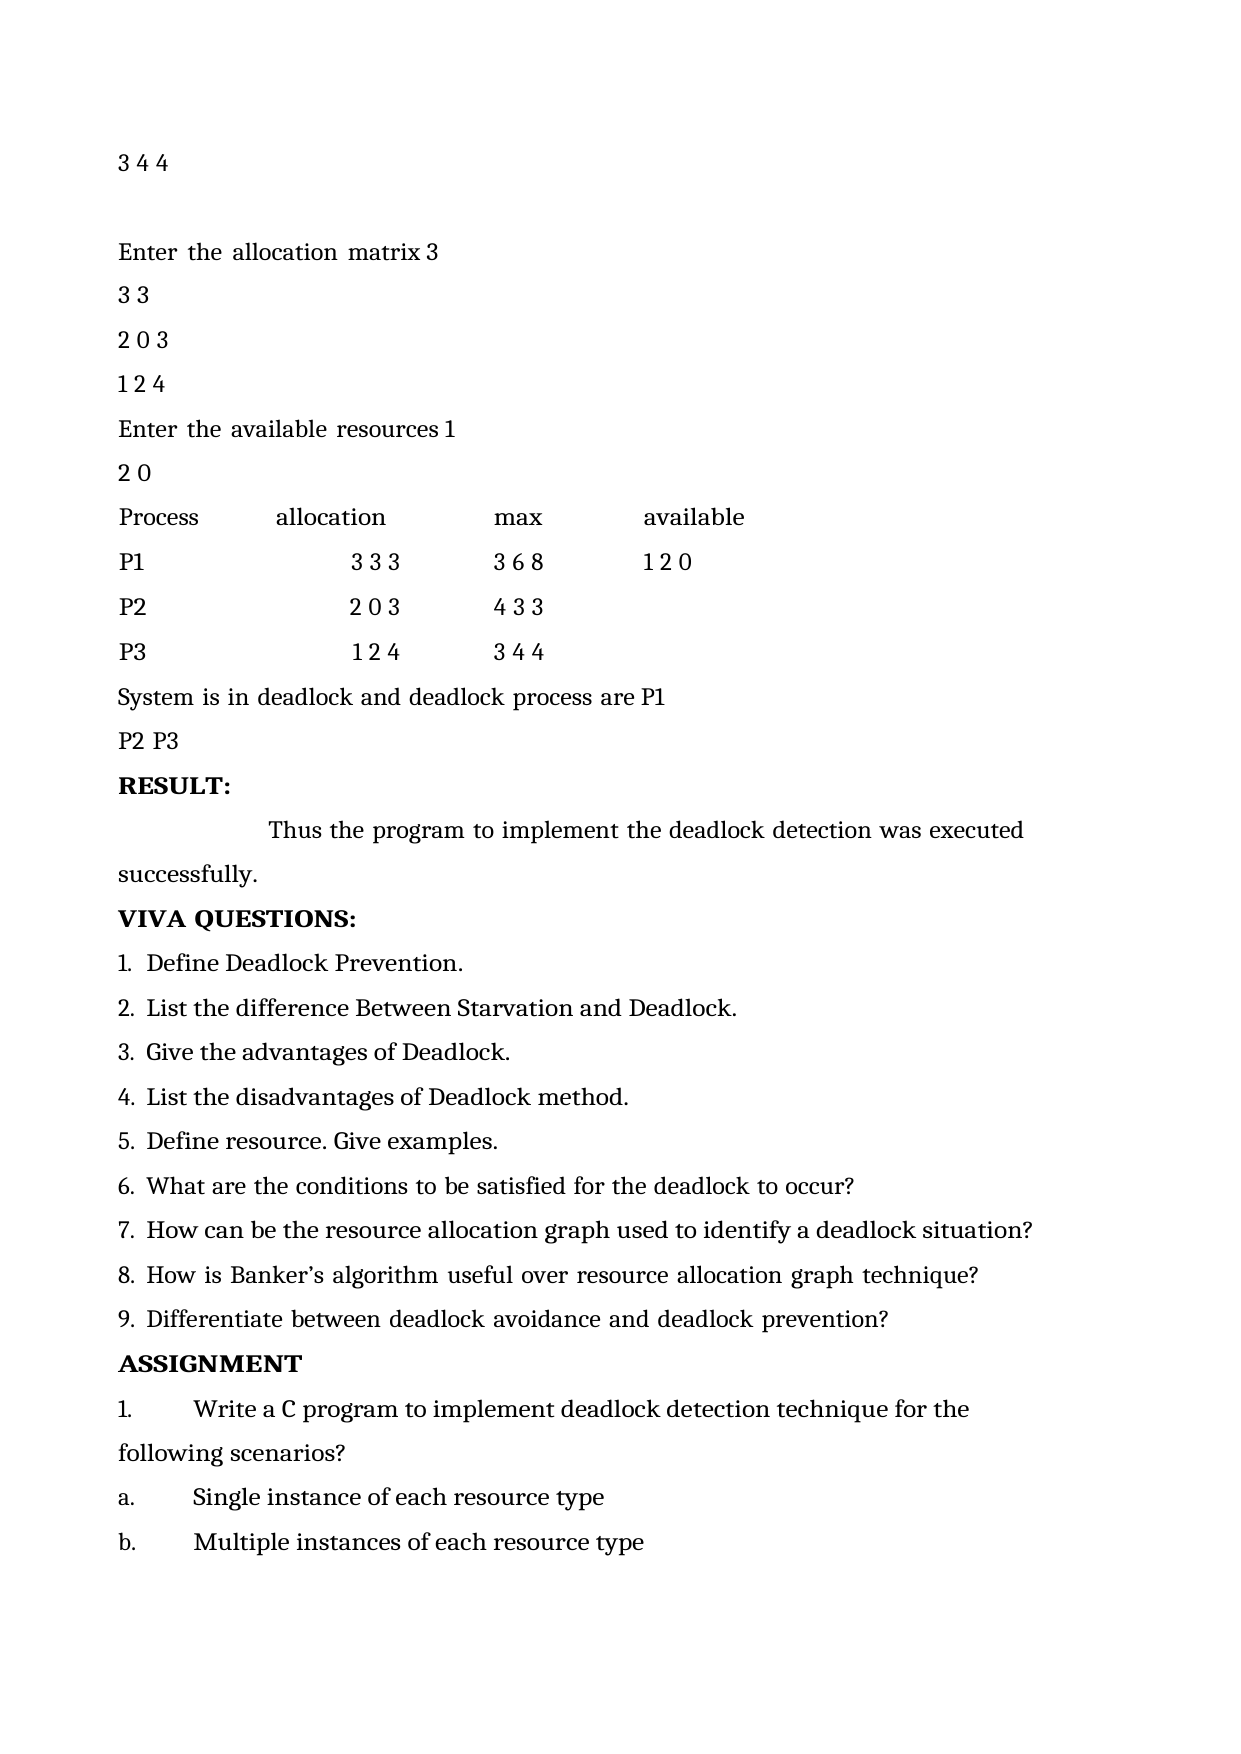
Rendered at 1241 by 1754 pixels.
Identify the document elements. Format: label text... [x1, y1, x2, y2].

list List the difference Between Starvation and Deadlock. [118, 994, 1194, 1022]
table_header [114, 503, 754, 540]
subtitle VIVA QUESTIONS: [118, 904, 1194, 933]
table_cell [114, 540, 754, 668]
list List the disadvantages of Deadlock method. [118, 1083, 1194, 1112]
text Enter the allocation matrix 3 3 3 [118, 237, 441, 310]
list Define Deadlock Prevention. [118, 949, 1194, 978]
text successfully. [118, 860, 1194, 889]
list Single instance of each resource type [118, 1482, 1194, 1512]
text Enter the available resources 1 2 0 [118, 415, 464, 487]
list Multiple instances of each resource type [118, 1527, 1194, 1556]
list How is Banker’s algorithm useful over resource allocation graph technique? [118, 1261, 1194, 1289]
text System is in deadlock and deadlock process are P1 P2 P3 [118, 683, 684, 756]
text Thus the program to implement the deadlock detection was executed [268, 816, 1194, 844]
text 3 4 4 [118, 149, 1194, 177]
subtitle RESULT: [118, 771, 1194, 800]
list What are the conditions to be satisfied for the deadlock to occur? [118, 1172, 1194, 1201]
list Give the advantages of Deadlock. [118, 1038, 1194, 1067]
list How can be the resource allocation graph used to identify a deadlock situation? [118, 1216, 1194, 1245]
subtitle ASSIGNMENT [118, 1350, 1194, 1379]
list Differentiate between deadlock avoidance and deadlock prevention? [118, 1305, 1194, 1334]
list Write a C program to implement deadlock detection technique for the following scenarios? [118, 1394, 995, 1467]
list Define resource. Give examples. [118, 1127, 1194, 1156]
text 1 2 4 [118, 370, 1194, 399]
text 2 0 3 [118, 325, 1194, 354]
